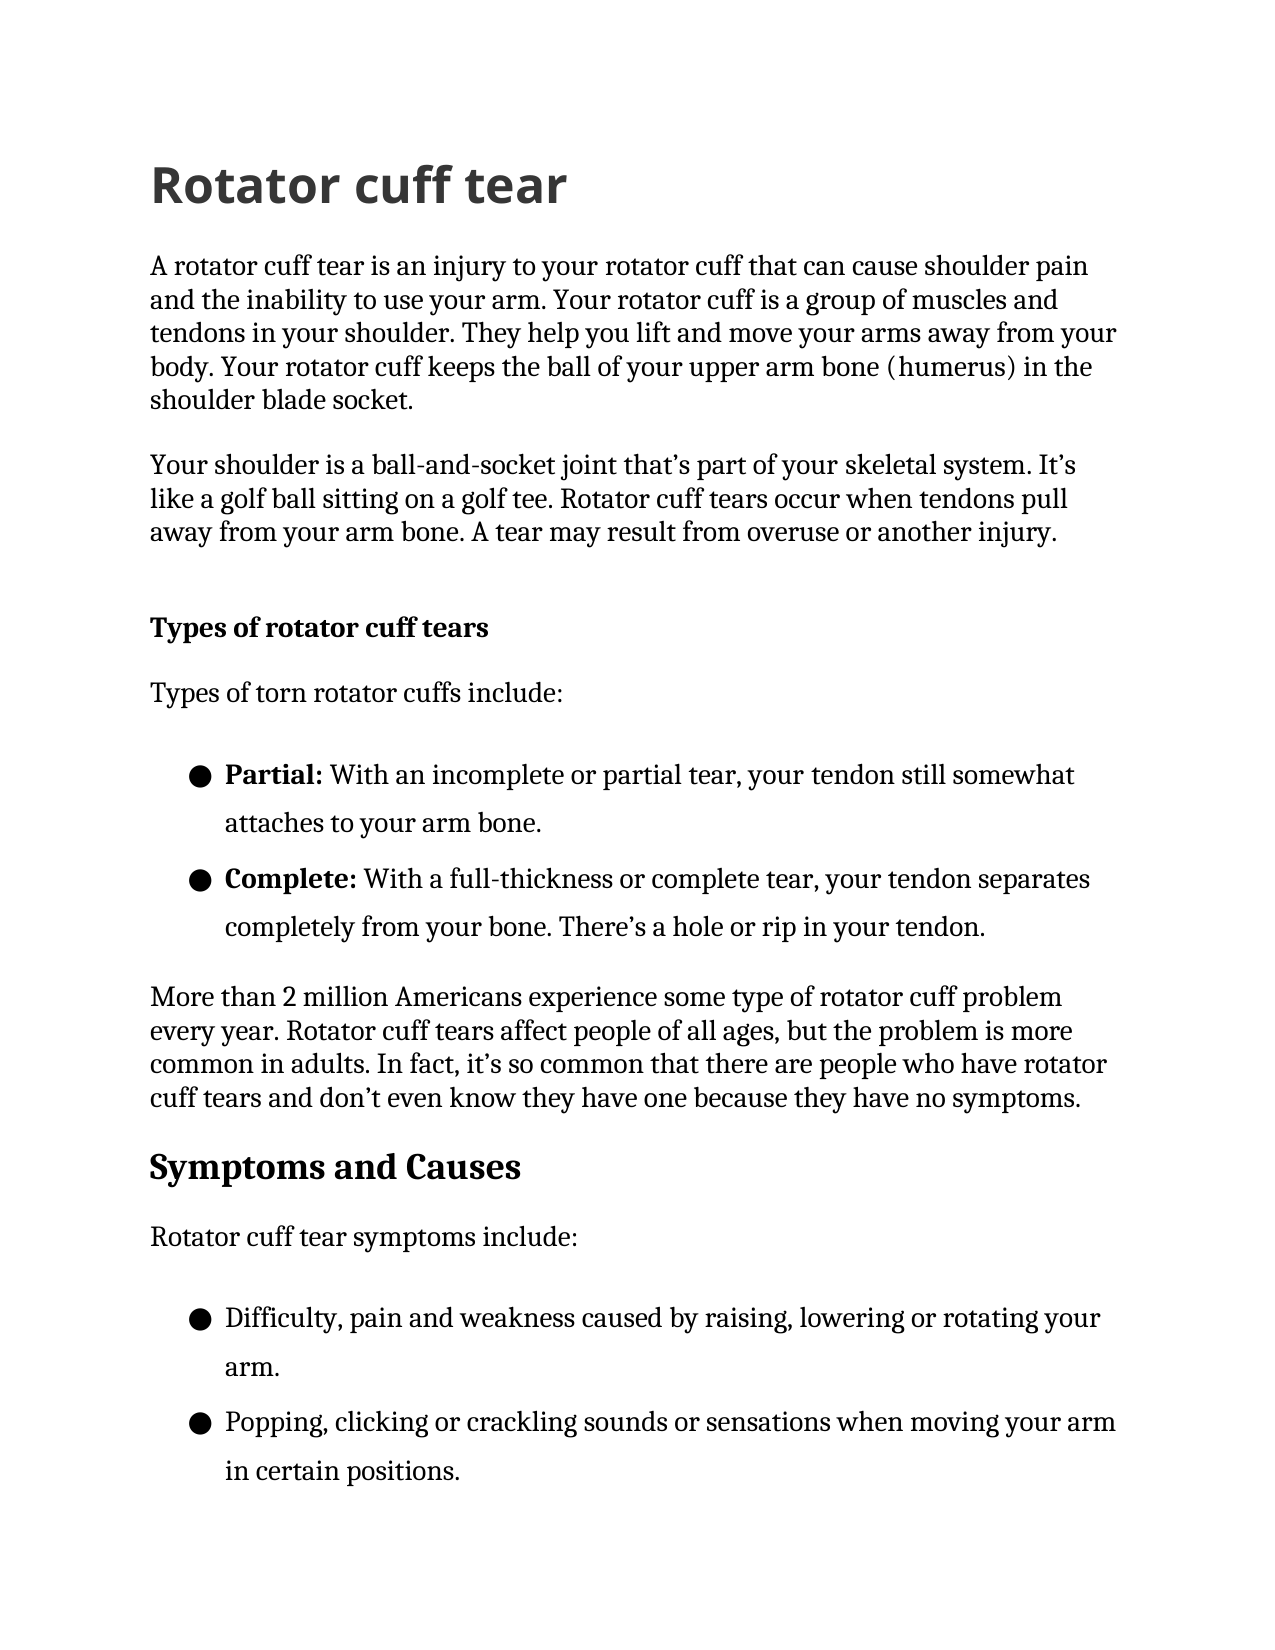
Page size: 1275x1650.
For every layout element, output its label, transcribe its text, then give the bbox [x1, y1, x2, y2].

subtitle Types of rotator cuff tears [150, 611, 1125, 645]
subtitle Rotator cuff tear [150, 150, 1125, 218]
list Popping, clicking or crackling sounds or sensations when moving your arm in certain positions. [187, 1389, 1125, 1487]
list Partial: With an incomplete or partial tear, your tendon still somewhat attaches to your arm bone. [187, 741, 1125, 840]
text Rotator cuff tear symptoms include: [150, 1220, 1125, 1253]
text A rotator cuff tear is an injury to your rotator cuff that can cause shoulder pain and the inability to use your arm. Your rotator cuff is a group of muscles and tendons in your shoulder. They help you lift and move your arms away from your body. Your rotator cuff keeps the ball of your upper arm bone (humerus) in the shoulder blade socket. [150, 249, 1125, 417]
subtitle Symptoms and Causes [150, 1146, 1125, 1189]
list Difficulty, pain and weakness caused by raising, lowering or rotating your arm. [187, 1285, 1125, 1383]
text Types of torn rotator cuffs include: [150, 676, 1125, 710]
text More than 2 million Americans experience some type of rotator cuff problem every year. Rotator cuff tears affect people of all ages, but the problem is more common in adults. In fact, it’s so common that there are people who have rotator cuff tears and don’t even know they have one because they have no symptoms. [150, 980, 1125, 1114]
list Complete: With a full-thickness or complete tear, your tendon separates completely from your bone. There’s a hole or rip in your tendon. [187, 845, 1125, 944]
text Your shoulder is a ball-and-socket joint that’s part of your skeletal system. It’s like a golf ball sitting on a golf tee. Rotator cuff tears occur when tendons pull away from your arm bone. A tear may result from overuse or another injury. [150, 448, 1125, 549]
